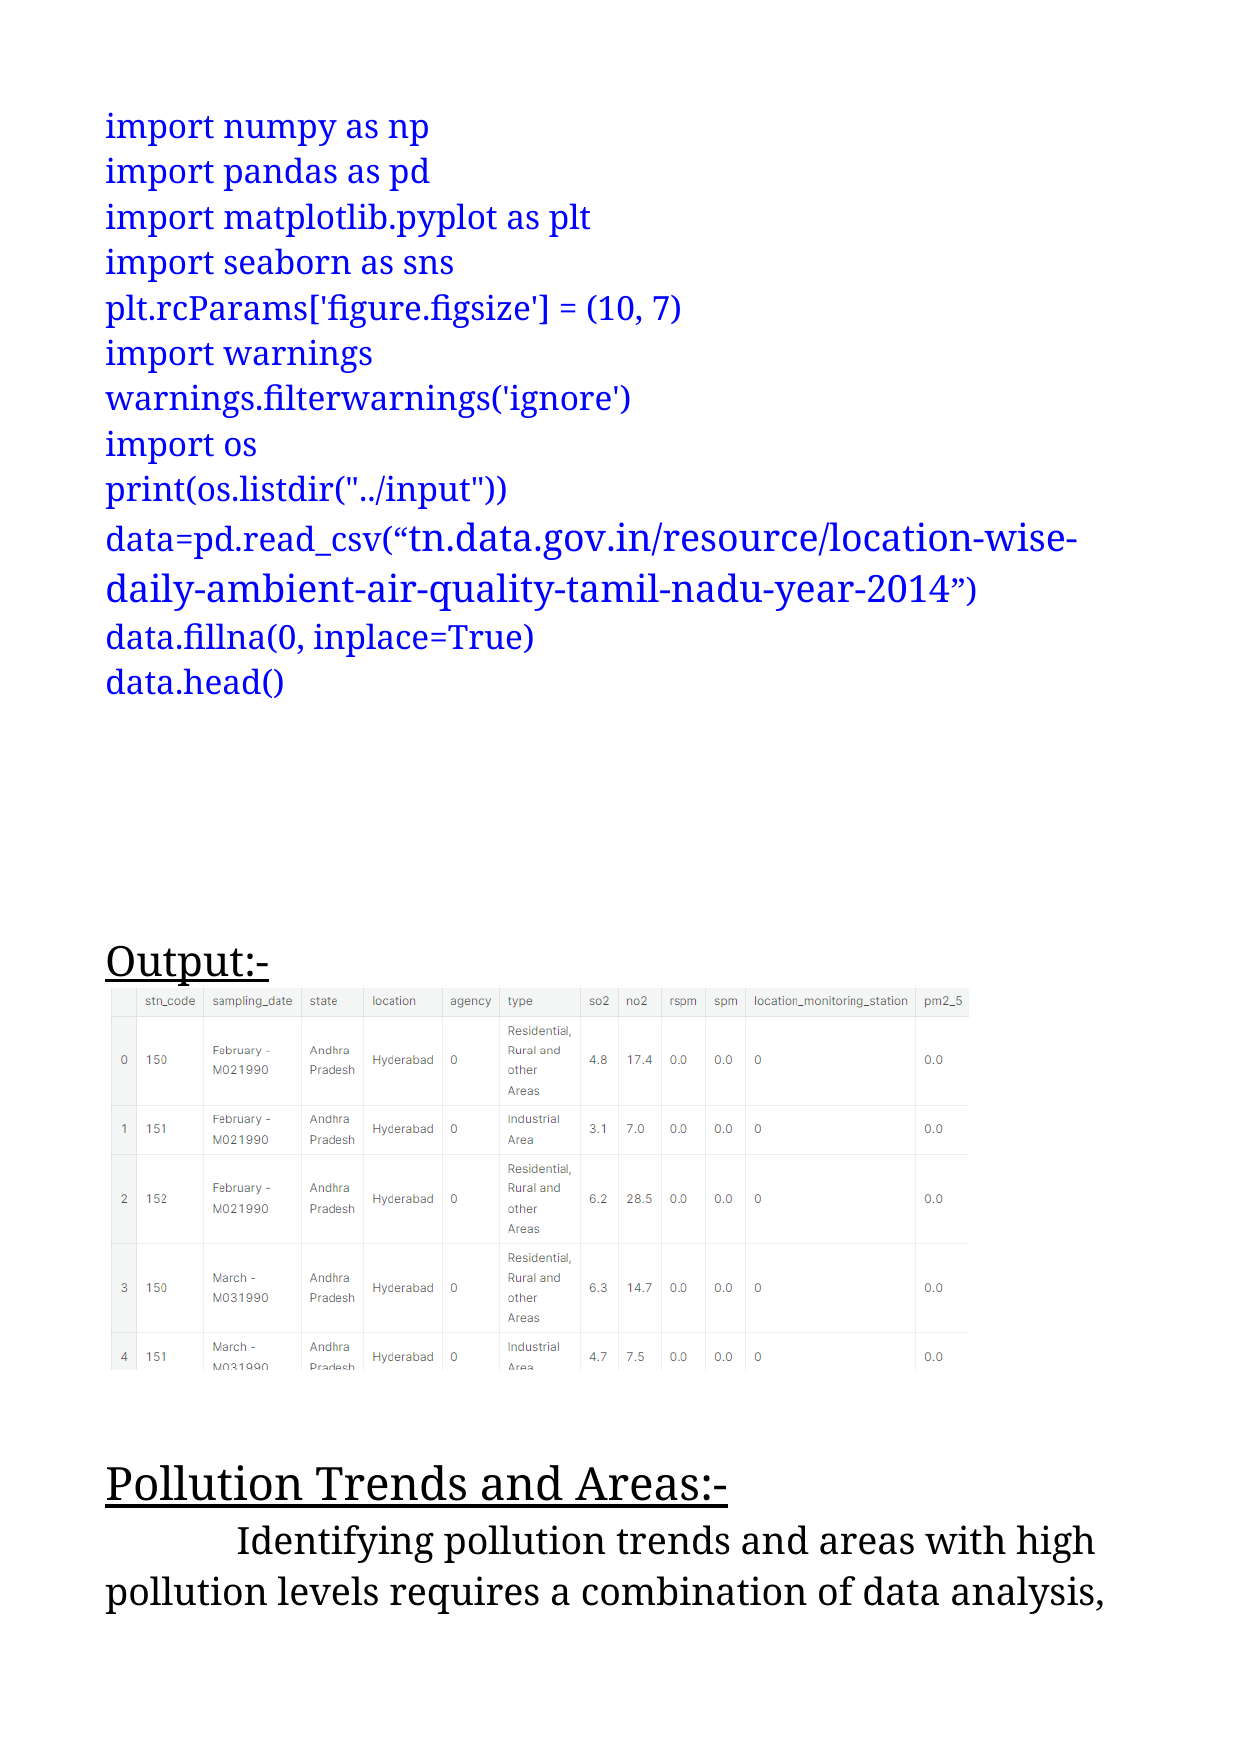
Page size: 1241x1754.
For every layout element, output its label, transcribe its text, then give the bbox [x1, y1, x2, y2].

text data.fillna(0, inplace=True) [105, 613, 1135, 659]
text plt.rcParams['figure.figsize'] = (10, 7) [105, 284, 1135, 330]
text import os [105, 421, 1135, 466]
text data=pd.read_csv(“tn.data.gov.in/resource/location-wise-daily-ambient-air-quality-tamil-nadu-year-2014”) [105, 511, 1135, 613]
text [105, 1514, 1135, 1616]
picture [105, 988, 969, 1370]
text print(os.listdir("../input")) [105, 466, 1135, 511]
text data.head() [105, 659, 1135, 704]
text import seaborn as sns [105, 239, 1135, 284]
text Pollution Trends and Areas:- [105, 1452, 1135, 1514]
text import matplotlib.pyplot as plt [105, 193, 1135, 239]
text import pandas as pd [105, 148, 1135, 193]
text import numpy as np [105, 103, 1135, 148]
text Output:- [105, 931, 1135, 988]
text warnings.filterwarnings('ignore') [105, 375, 1135, 421]
text import warnings [105, 330, 1135, 375]
